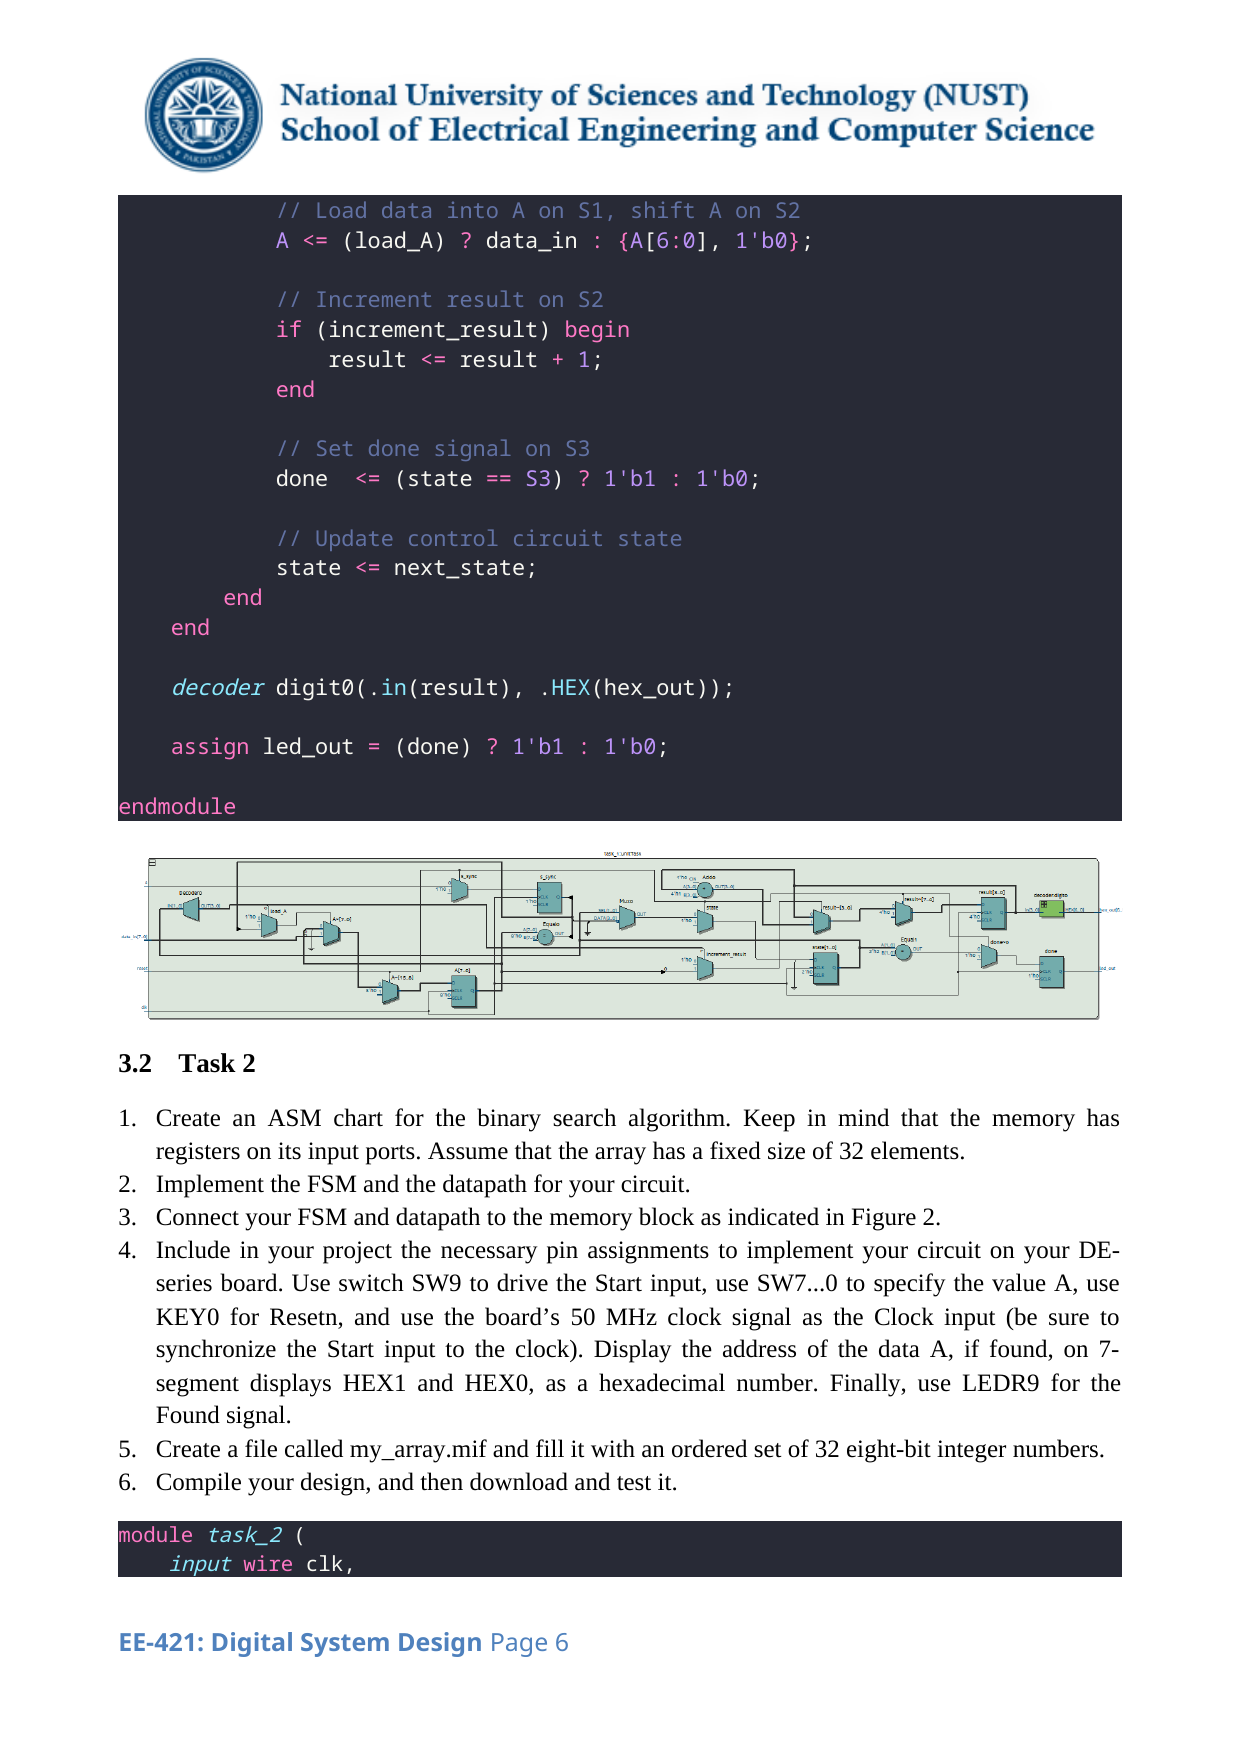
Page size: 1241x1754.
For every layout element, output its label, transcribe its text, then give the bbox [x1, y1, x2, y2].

text A <= (load_A) ? data_in : {A[6:0], 1'b0}; [118, 225, 1122, 254]
text endmodule [118, 791, 1122, 821]
text assign led_out = (done) ? 1'b1 : 1'b0; [118, 731, 1122, 761]
text decoder digit0(.in(result), .HEX(hex_out)); [118, 672, 1122, 701]
text end [118, 374, 1122, 403]
text end [118, 612, 1122, 642]
text input wire clk, [118, 1549, 1122, 1577]
list Connect your FSM and datapath to the memory block as indicated in Figure 2. [118, 1202, 1122, 1231]
text // Load data into A on S1, shift A on S2 [118, 195, 1122, 225]
text if (increment_result) begin [118, 314, 1122, 344]
text // Increment result on S2 [118, 284, 1122, 314]
text // Set done signal on S3 [118, 433, 1122, 463]
subtitle Task 2 [118, 1047, 1122, 1078]
text module task_2 ( [118, 1521, 1122, 1549]
list Create an ASM chart for the binary search algorithm. Keep in mind that the memory has registers on its input ports. Assume that the array has a fixed size of 32 elements. [118, 1103, 1122, 1165]
list Create a file called my_array.mif and fill it with an ordered set of 32 eight-bit integer numbers. [118, 1434, 1122, 1462]
picture [118, 845, 1123, 1022]
text done <= (state == S3) ? 1'b1 : 1'b0; [118, 463, 1122, 493]
text // Update control circuit state [118, 523, 1122, 552]
list Implement the FSM and the datapath for your circuit. [118, 1169, 1122, 1198]
text state <= next_state; [118, 552, 1122, 582]
text end [118, 582, 1122, 612]
text result <= result + 1; [118, 344, 1122, 374]
list Include in your project the necessary pin assignments to implement your circuit on your DE-series board. Use switch SW9 to drive the Start input, use SW7...0 to specify the value A, use KEY0 for Resetn, and use the board’s 50 MHz clock signal as the Clock input (be sure to synchronize the Start input to the clock). Display the address of the data A, if found, on 7-segment displays HEX1 and HEX0, as a hexadecimal number. Finally, use LEDR9 for the Found signal. [118, 1236, 1122, 1429]
picture [132, 52, 1108, 183]
list Compile your design, and then download and test it. [118, 1467, 1122, 1495]
